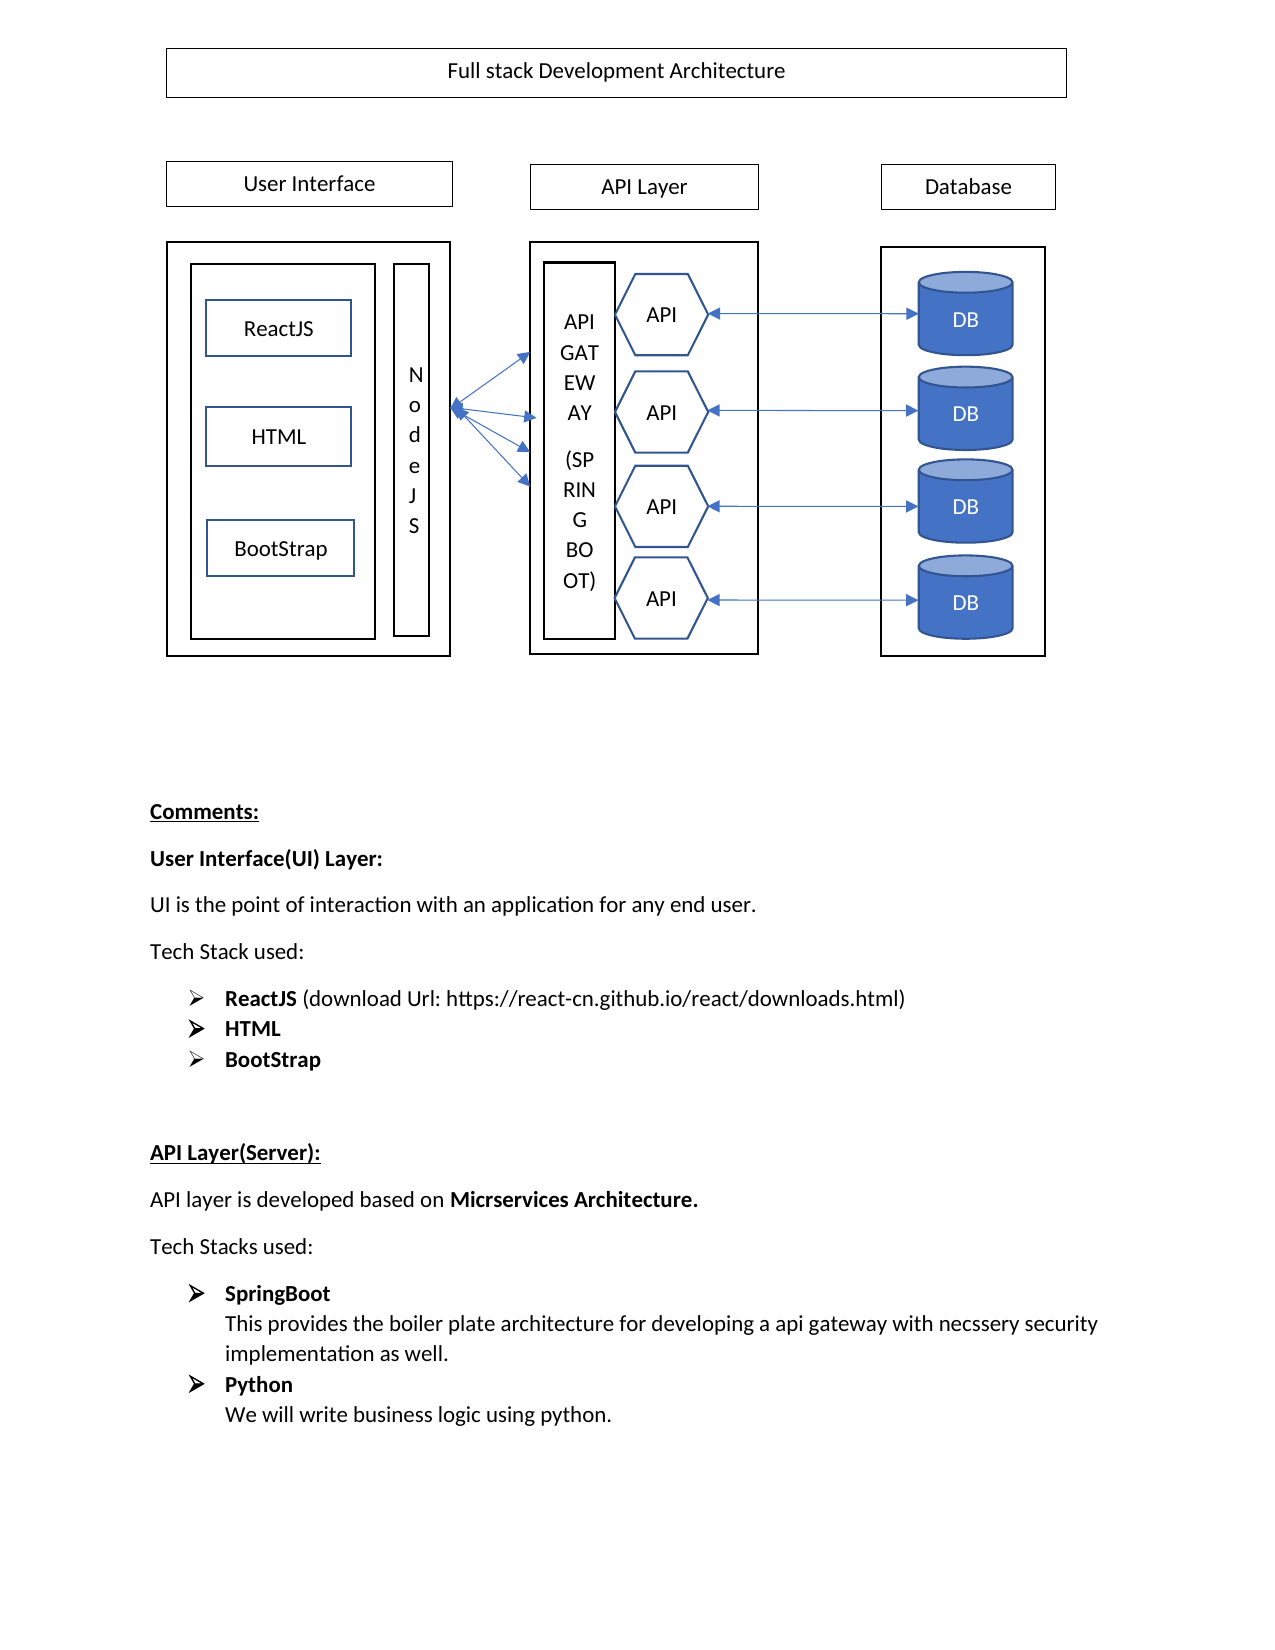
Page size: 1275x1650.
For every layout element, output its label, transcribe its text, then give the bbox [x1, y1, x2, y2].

list SpringBoot [187, 1279, 1125, 1307]
list We will write business logic using python. [225, 1400, 1125, 1428]
list Python [187, 1370, 1125, 1398]
text Tech Stack used: [150, 937, 1125, 966]
text User Interface(UI) Layer: [150, 844, 1125, 872]
list ReactJS (download Url: https://react-cn.github.io/react/downloads.html) [187, 984, 1125, 1012]
text API layer is developed based on Micrservices Architecture. [150, 1185, 1125, 1213]
text Tech Stacks used: [150, 1232, 1125, 1260]
text UI is the point of interaction with an application for any end user. [150, 891, 1125, 919]
text API Layer(Server): [150, 1138, 1125, 1167]
list HTML [187, 1014, 1125, 1043]
list This provides the boiler plate architecture for developing a api gateway with necssery security implementation as well. [225, 1309, 1125, 1368]
text Comments: [150, 797, 1125, 825]
list BootStrap [187, 1045, 1125, 1073]
